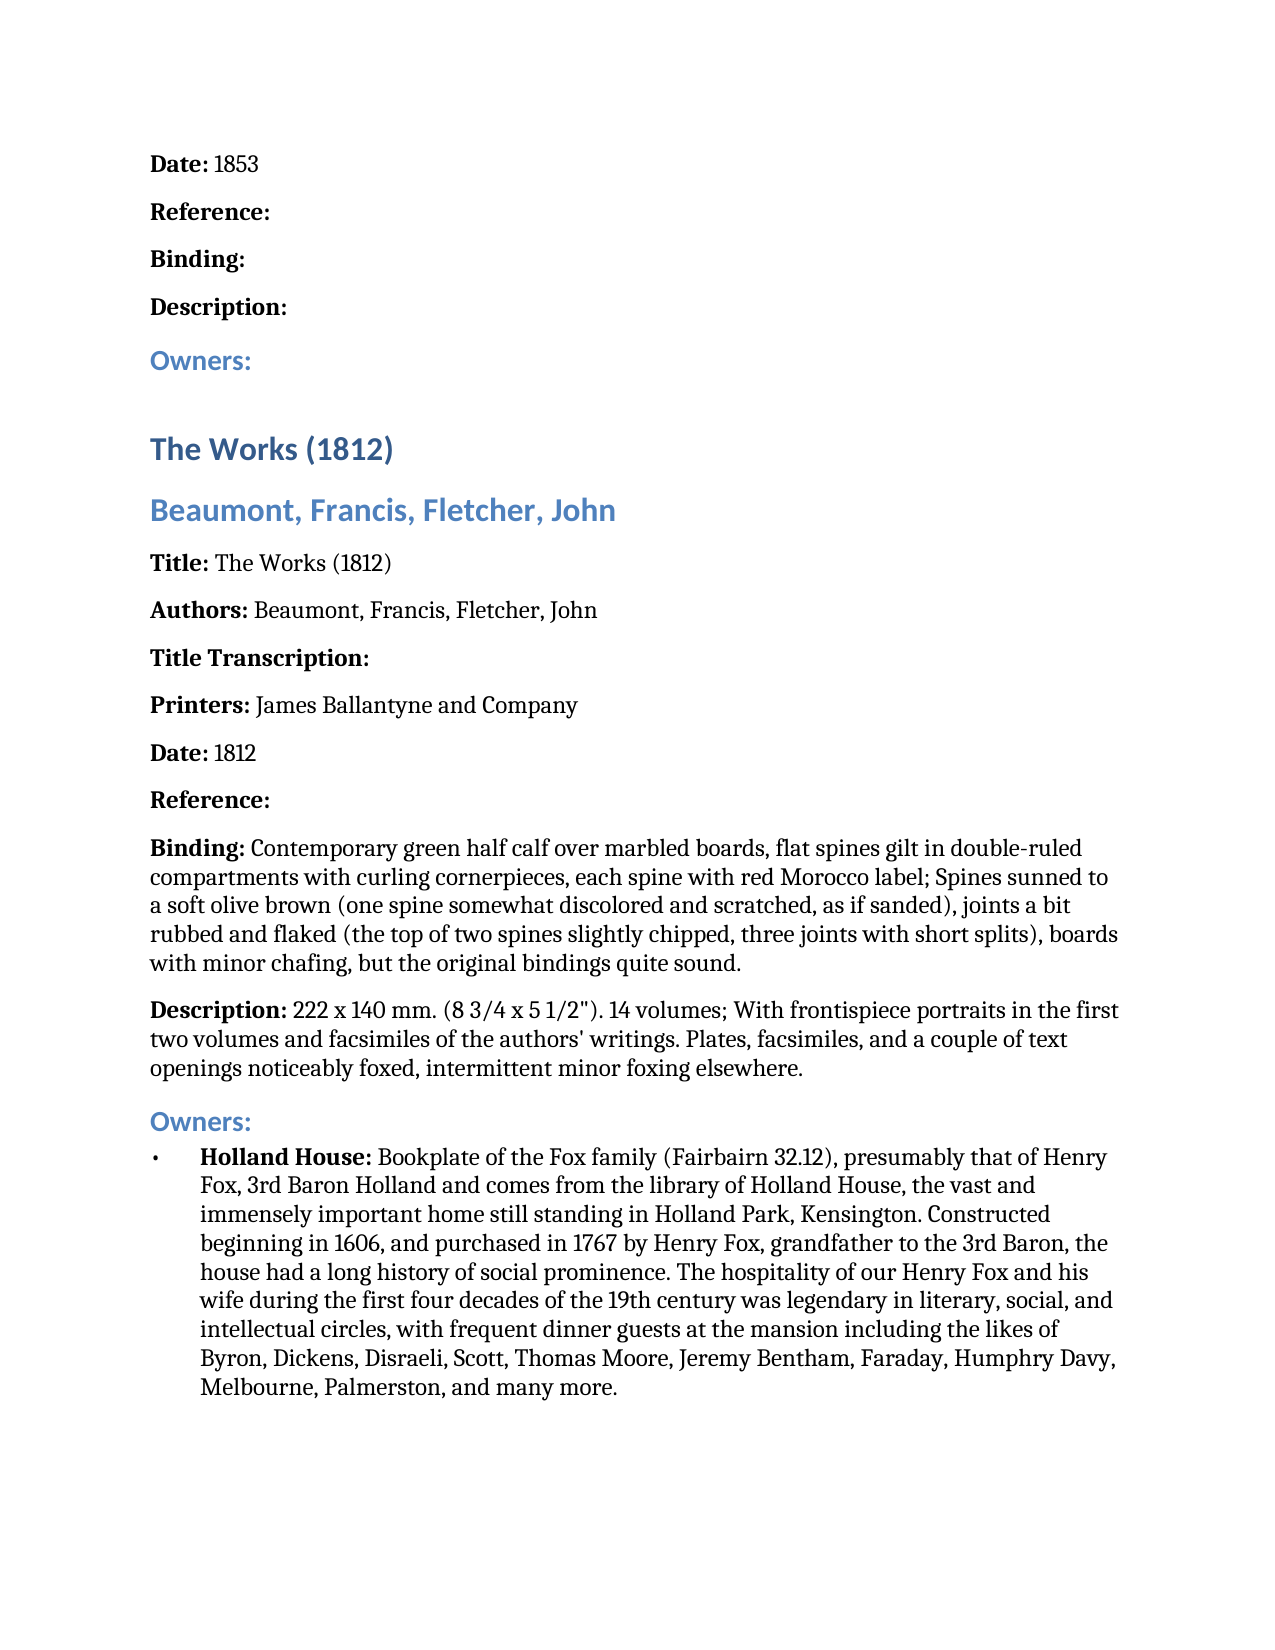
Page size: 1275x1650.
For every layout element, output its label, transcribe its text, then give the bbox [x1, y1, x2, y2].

list Holland House: Bookplate of the Fox family (Fairbairn 32.12), presumably that of Henry Fox, 3rd Baron Holland and comes from the library of Holland House, the vast and immensely important home still standing in Holland Park, Kensington. Constructed beginning in 1606, and purchased in 1767 by Henry Fox, grandfather to the 3rd Baron, the house had a long history of social prominence. The hospitality of our Henry Fox and his wife during the first four decades of the 19th century was legendary in literary, social, and intellectual circles, with frequent dinner guests at the mansion including the likes of Byron, Dickens, Disraeli, Scott, Thomas Moore, Jeremy Bentham, Faraday, Humphry Davy, Melbourne, Palmerston, and many more. [150, 1143, 1125, 1401]
text Reference: [150, 786, 1125, 815]
subtitle Owners: [150, 1103, 1125, 1139]
text Binding: Contemporary green half calf over marbled boards, flat spines gilt in double-ruled compartments with curling cornerpieces, each spine with red Morocco label; Spines sunned to a soft olive brown (one spine somewhat discolored and scratched, as if sanded), joints a bit rubbed and flaked (the top of two spines slightly chipped, three joints with short splits), boards with minor chafing, but the original bindings quite sound. [150, 834, 1125, 977]
text Printers: James Ballantyne and Company [150, 691, 1125, 720]
subtitle Beaumont, Francis, Fletcher, John [150, 489, 1125, 530]
text Date: 1853 [150, 150, 1125, 179]
text Reference: [150, 197, 1125, 226]
text Authors: Beaumont, Francis, Fletcher, John [150, 596, 1125, 625]
text Description: [150, 292, 1125, 321]
text Description: 222 x 140 mm. (8 3/4 x 5 1/2"). 14 volumes; With frontispiece portraits in the first two volumes and facsimiles of the authors' writings. Plates, facsimiles, and a couple of text openings noticeably foxed, intermittent minor foxing elsewhere. [150, 996, 1125, 1082]
subtitle Owners: [150, 342, 1125, 378]
text Title: The Works (1812) [150, 549, 1125, 577]
text Title Transcription: [150, 644, 1125, 672]
subtitle The Works (1812) [150, 428, 1125, 468]
text Binding: [150, 245, 1125, 274]
text Date: 1812 [150, 739, 1125, 767]
